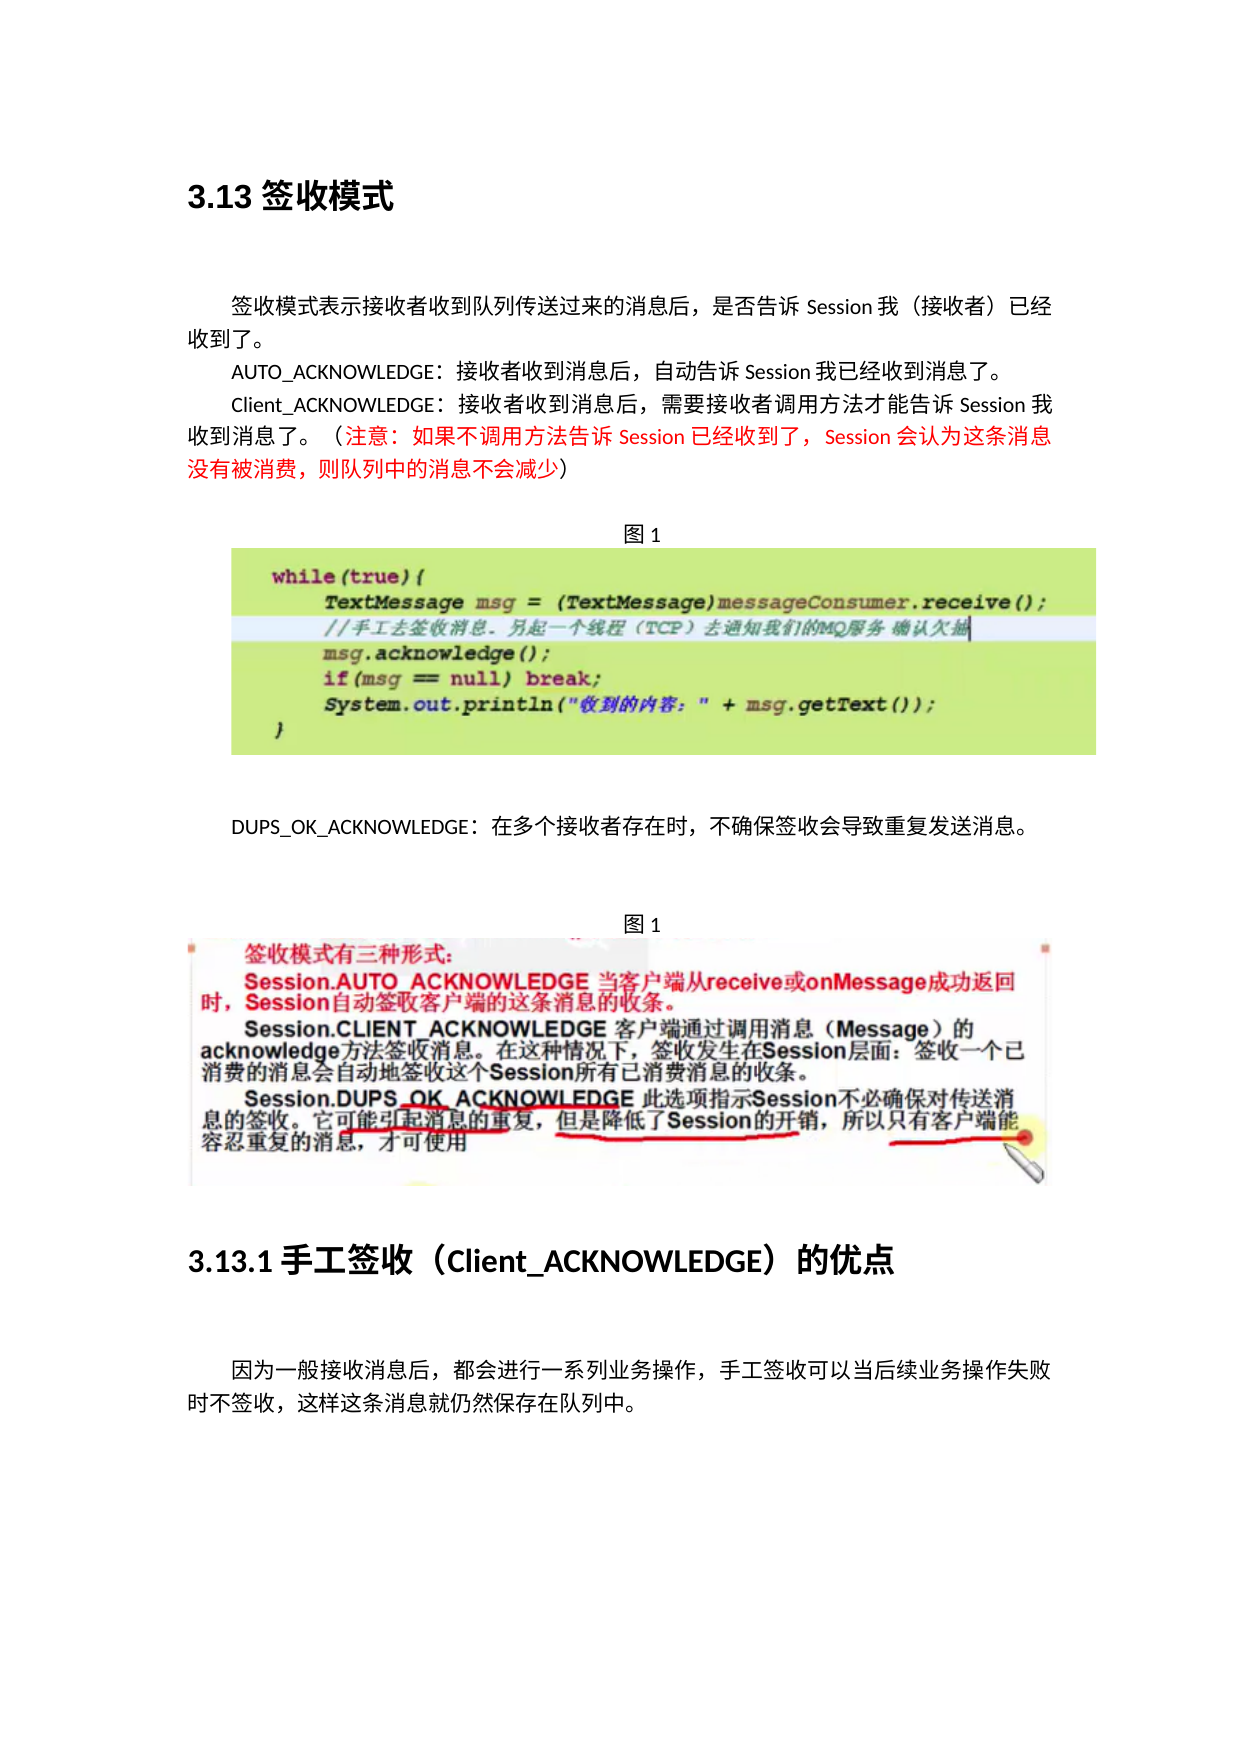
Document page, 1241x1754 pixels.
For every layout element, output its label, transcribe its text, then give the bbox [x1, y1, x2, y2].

text 签收模式表示接收者收到队列传送过来的消息后，是否告诉Session我（接收者）已经收到了。 [187, 289, 1053, 354]
text 图1 [187, 906, 1053, 938]
text 因为一般接收消息后，都会进行一系列业务操作，手工签收可以当后续业务操作失败时不签收，这样这条消息就仍然保存在队列中。 [187, 1353, 1053, 1418]
text Client_ACKNOWLEDGE：接收者收到消息后，需要接收者调用方法才能告诉Session我收到消息了。（注意：如果不调用方法告诉Session已经收到了，Session会认为这条消息没有被消费，则队列中的消息不会减少） [187, 386, 1053, 484]
text DUPS_OK_ACKNOWLEDGE：在多个接收者存在时，不确保签收会导致重复发送消息。 [187, 809, 1053, 841]
text 图1 [187, 516, 1053, 549]
picture [231, 548, 1097, 755]
subtitle 3.13.1 手工签收（Client_ACKNOWLEDGE）的优点 [187, 1226, 1053, 1291]
subtitle 3.13 签收模式 [187, 162, 1053, 227]
picture [187, 938, 1053, 1186]
text AUTO_ACKNOWLEDGE：接收者收到消息后，自动告诉Session我已经收到消息了。 [187, 354, 1053, 386]
